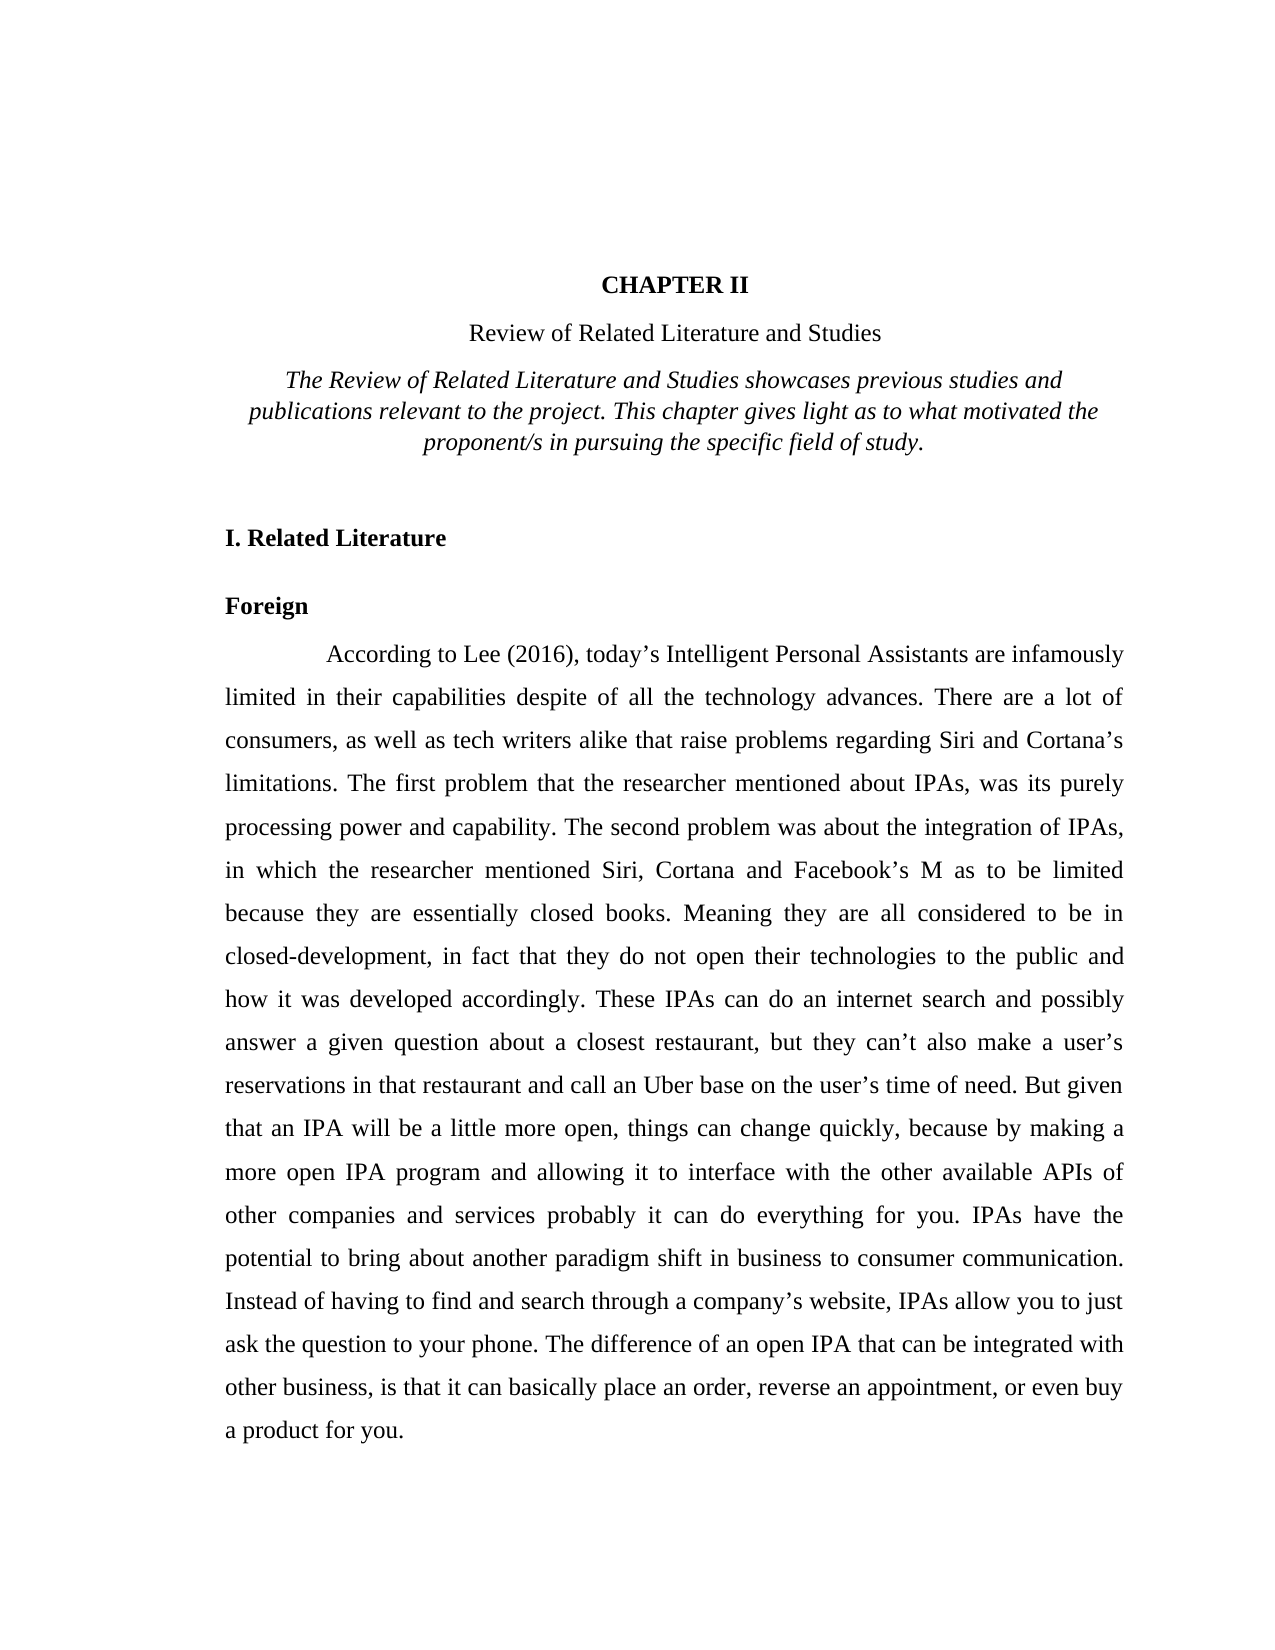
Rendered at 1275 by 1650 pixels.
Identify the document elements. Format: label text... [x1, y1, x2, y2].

text The Review of Related Literature and Studies showcases previous studies and publications relevant to the project. This chapter gives light as to what motivated the proponent/s in pursuing the specific field of study. [225, 365, 1125, 456]
text Review of Related Literature and Studies [225, 318, 1125, 346]
text CHAPTER II [225, 270, 1125, 299]
text According to Lee (2016), today’s Intelligent Personal Assistants are infamously limited in their capabilities despite of all the technology advances. There are a lot of consumers, as well as tech writers alike that raise problems regarding Siri and Cortana’s limitations. The first problem that the researcher mentioned about IPAs, was its purely processing power and capability. The second problem was about the integration of IPAs, in which the researcher mentioned Siri, Cortana and Facebook’s M as to be limited because they are essentially closed books. Meaning they are all considered to be in closed-development, in fact that they do not open their technologies to the public and how it was developed accordingly. These IPAs can do an internet search and possibly answer a given question about a closest restaurant, but they can’t also make a user’s reservations in that restaurant and call an Uber base on the user’s time of need. But given that an IPA will be a little more open, things can change quickly, because by making a more open IPA program and allowing it to interface with the other available APIs of other companies and services probably it can do everything for you. IPAs have the potential to bring about another paradigm shift in business to consumer communication. Instead of having to find and search through a company’s website, IPAs allow you to just ask the question to your phone. The difference of an open IPA that can be integrated with other business, is that it can basically place an order, reverse an appointment, or even buy a product for you. [225, 639, 1125, 1444]
text Foreign [225, 591, 1125, 620]
text I. Related Literature [225, 523, 1125, 552]
